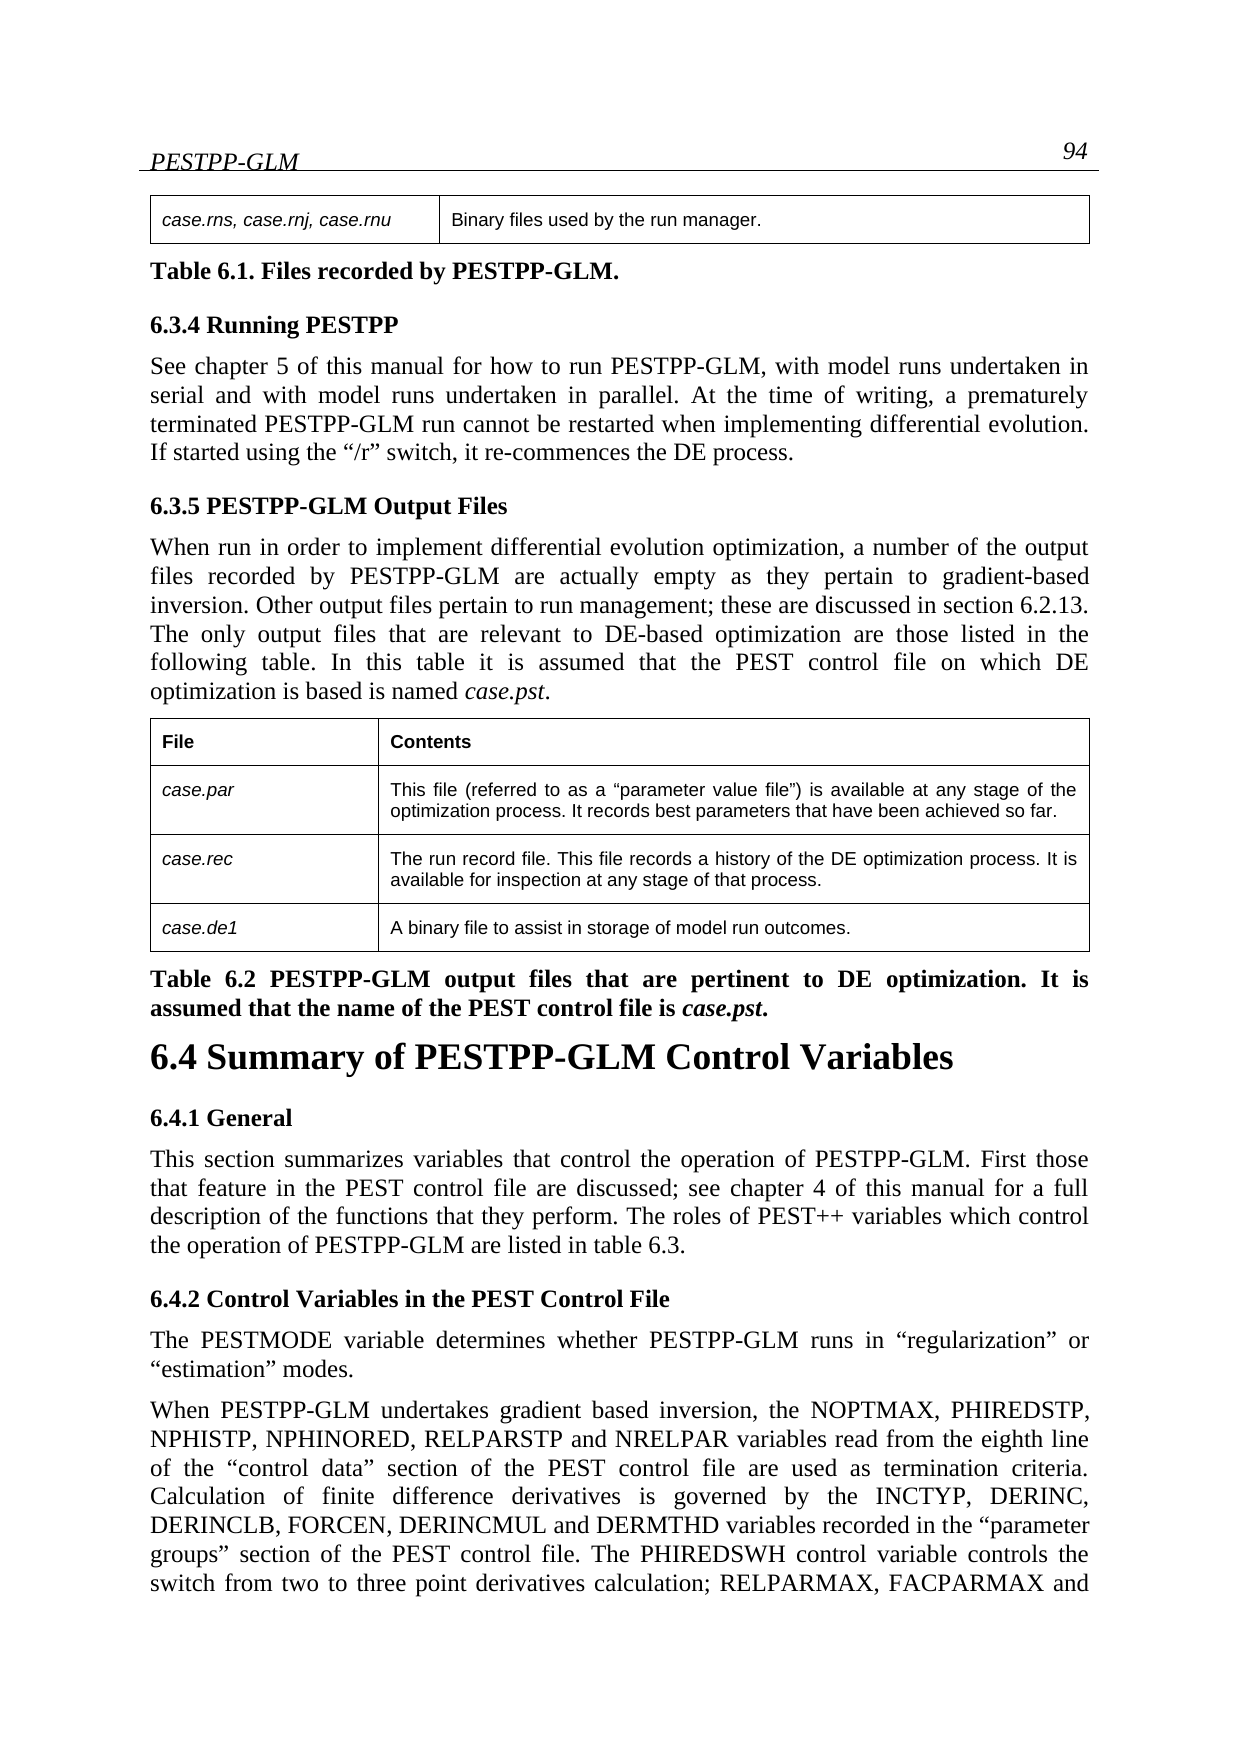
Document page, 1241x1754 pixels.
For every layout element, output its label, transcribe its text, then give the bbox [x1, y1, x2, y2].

text Table 6.1. Files recorded by PESTPP-GLM. [150, 256, 1090, 285]
table_cell case.par [151, 766, 378, 834]
table_cell case.rec [151, 835, 378, 903]
text When run in order to implement differential evolution optimization, a number of the output files recorded by PESTPP-GLM are actually empty as they pertain to gradient-based inversion. Other output files pertain to run management; these are discussed in section 6.2.13. The only output files that are relevant to DE-based optimization are those listed in the following table. In this table it is assumed that the PEST control file on which DE optimization is based is named case.pst. [150, 532, 1090, 705]
text This section summarizes variables that control the operation of PESTPP-GLM. First those that feature in the PEST control file are discussed; see chapter 4 of this manual for a full description of the functions that they perform. The roles of PEST++ variables which control the operation of PESTPP-GLM are listed in table 6.3. [150, 1144, 1090, 1259]
table_cell The run record file. This file records a history of the DE optimization process. It is available for inspection at any stage of that process. [379, 835, 1089, 903]
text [150, 1395, 1090, 1596]
table_header Contents [379, 719, 1089, 765]
table_cell case.rns, case.rnj, case.rnu [151, 196, 439, 243]
text Table 6.2 PESTPP-GLM output files that are pertinent to DE optimization. It is assumed that the name of the PEST control file is case.pst. [150, 964, 1090, 1022]
table_cell case.de1 [151, 904, 378, 951]
table_cell This file (referred to as a “parameter value file”) is available at any stage of the optimization process. It records best parameters that have been achieved so far. [379, 766, 1089, 834]
text See chapter 5 of this manual for how to run PESTPP-GLM, with model runs undertaken in serial and with model runs undertaken in parallel. At the time of writing, a prematurely terminated PESTPP-GLM run cannot be restarted when implementing differential evolution. If started using the “/r” switch, it re-commences the DE process. [150, 351, 1090, 466]
subtitle 6.4.1 General [150, 1103, 1090, 1131]
subtitle 6.4 Summary of PESTPP-GLM Control Variables [150, 1034, 1090, 1078]
table_cell Binary files used by the run manager. [440, 196, 1089, 243]
table_header File [151, 719, 378, 765]
subtitle 6.3.5 PESTPP-GLM Output Files [150, 491, 1090, 520]
text The PESTMODE variable determines whether PESTPP-GLM runs in “regularization” or “estimation” modes. [150, 1325, 1090, 1383]
subtitle 6.4.2 Control Variables in the PEST Control File [150, 1284, 1090, 1313]
table_cell A binary file to assist in storage of model run outcomes. [379, 904, 1089, 951]
subtitle 6.3.4 Running PESTPP [150, 310, 1090, 339]
